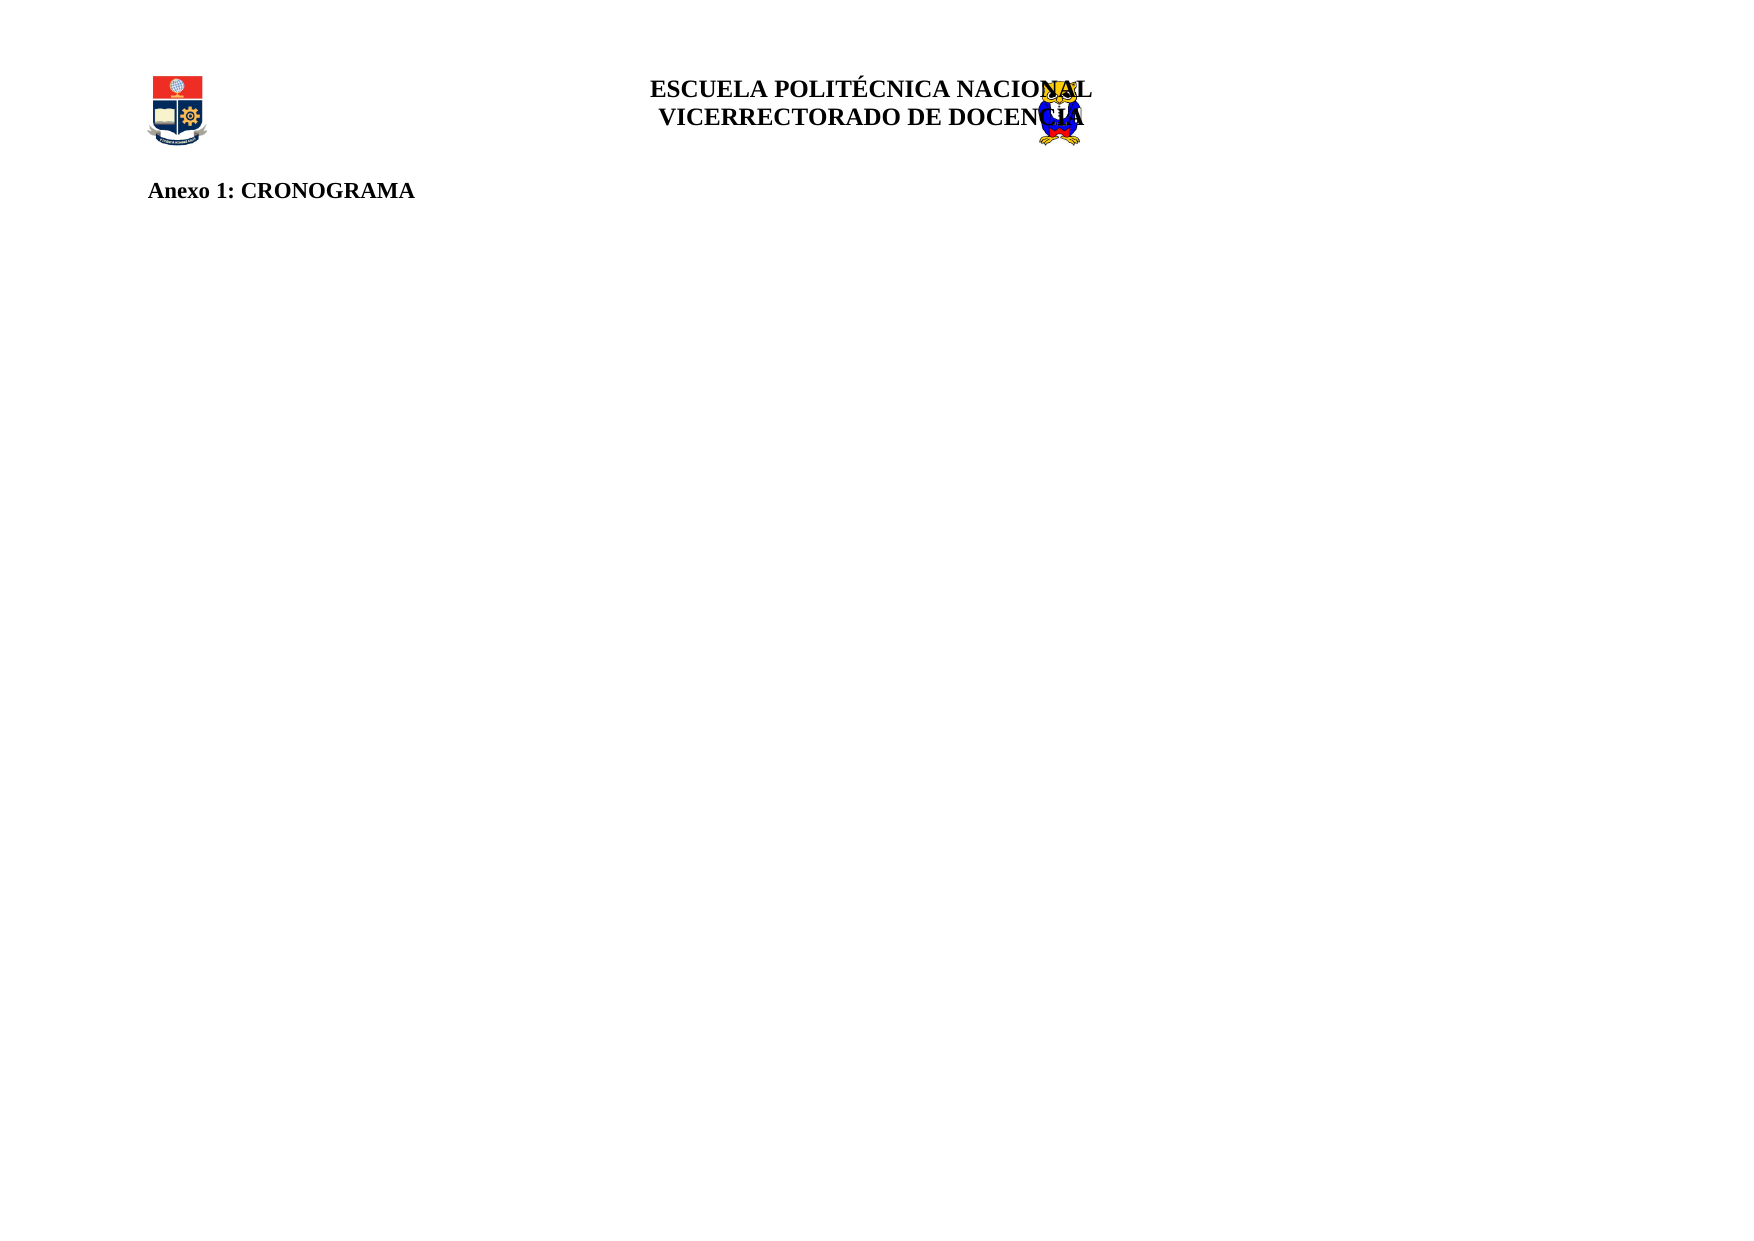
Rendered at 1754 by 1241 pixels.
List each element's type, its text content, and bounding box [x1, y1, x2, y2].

text Anexo 1: CRONOGRAMA [148, 177, 1595, 203]
picture [144, 73, 210, 147]
